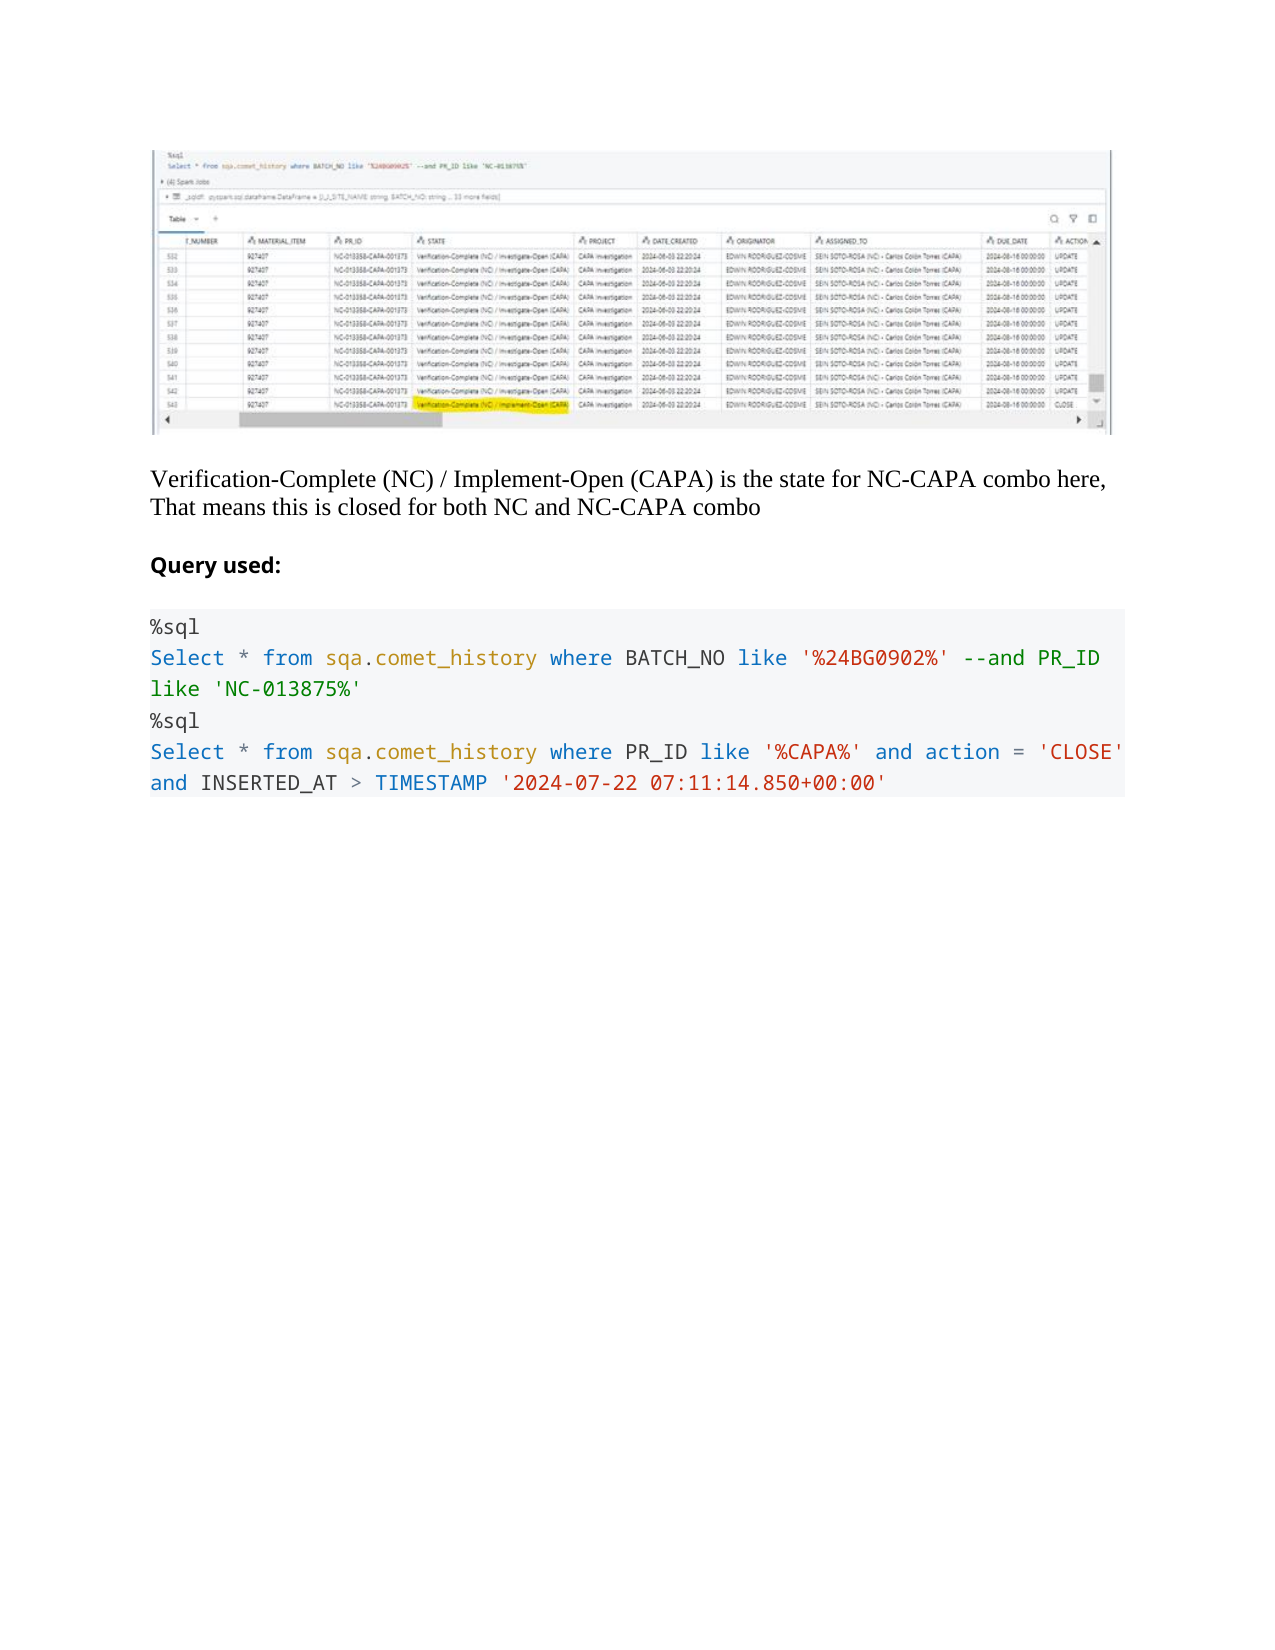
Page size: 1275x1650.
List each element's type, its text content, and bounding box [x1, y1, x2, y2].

text Verification-Complete (NC) / Implement-Open (CAPA) is the state for NC-CAPA combo here, That means this is closed for both NC and NC-CAPA combo [150, 464, 1125, 521]
picture [150, 150, 1125, 435]
text %sql [150, 609, 1125, 641]
text Select * from sqa.comet_history where PR_ID like '%CAPA%' and action = 'CLOSE' and INSERTED_AT > TIMESTAMP '2024-07-22 07:11:14.850+00:00' [150, 734, 1125, 797]
text Select * from sqa.comet_history where BATCH_NO like '%24BG0902%' --and PR_ID like 'NC-013875%' [150, 641, 1125, 703]
text Query used: [150, 550, 1125, 580]
text %sql [150, 703, 1125, 734]
